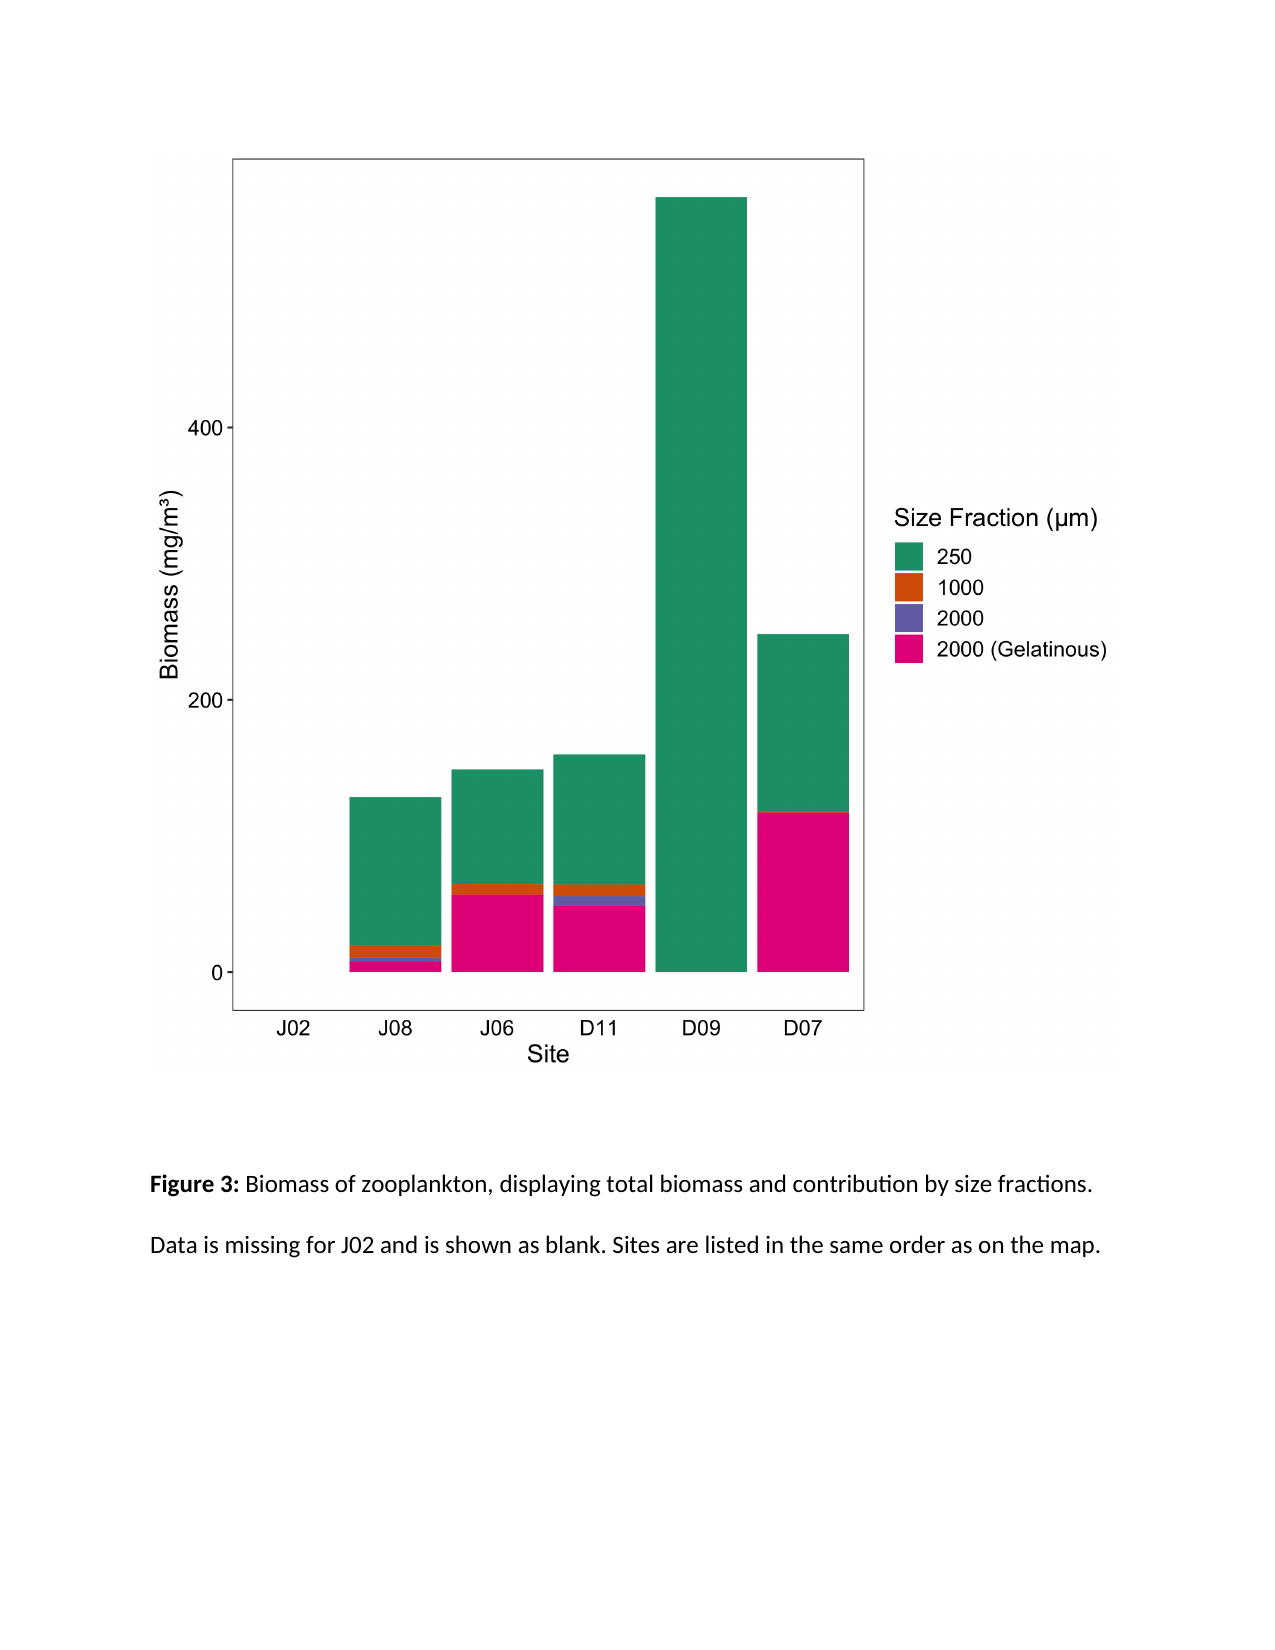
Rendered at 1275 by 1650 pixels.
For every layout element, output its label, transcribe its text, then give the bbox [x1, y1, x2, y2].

picture [150, 150, 1125, 1077]
text Figure 3: Biomass of zooplankton, displaying total biomass and contribution by size fractions. Data is missing for J02 and is shown as blank. Sites are listed in the same order as on the map. [150, 1168, 1125, 1260]
